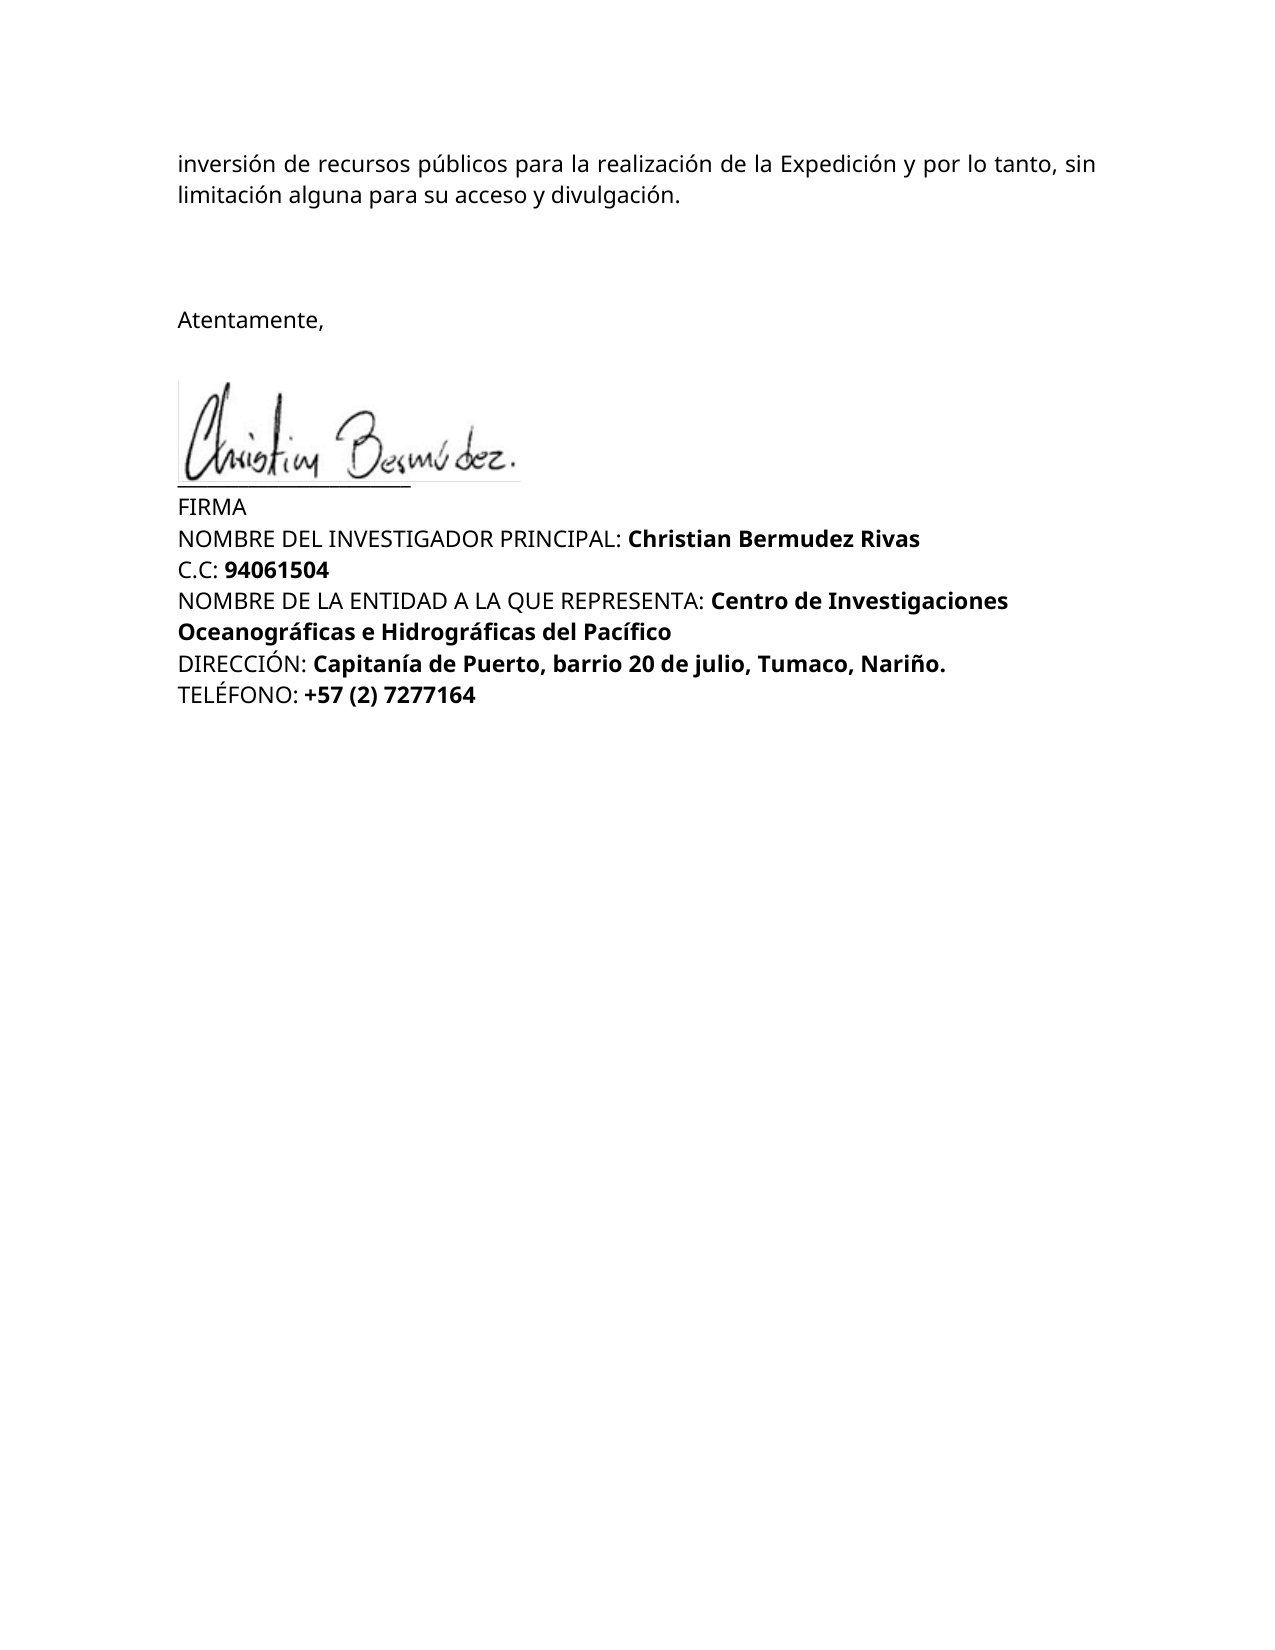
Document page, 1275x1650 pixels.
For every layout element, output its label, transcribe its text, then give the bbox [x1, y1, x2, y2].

text _______________________ [177, 460, 1098, 491]
text C.C: 94061504 [177, 554, 1098, 585]
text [177, 148, 1098, 210]
text FIRMA [177, 491, 1098, 523]
text DIRECCIÓN: Capitanía de Puerto, barrio 20 de julio, Tumaco, Nariño. [177, 648, 1098, 679]
text Atentamente, [177, 304, 1098, 335]
picture [177, 381, 521, 460]
text NOMBRE DEL INVESTIGADOR PRINCIPAL: Christian Bermudez Rivas [177, 523, 1098, 554]
text TELÉFONO: +57 (2) 7277164 [177, 679, 1098, 710]
text NOMBRE DE LA ENTIDAD A LA QUE REPRESENTA: Centro de Investigaciones Oceanográficas e Hidrográficas del Pacífico [177, 585, 1098, 648]
